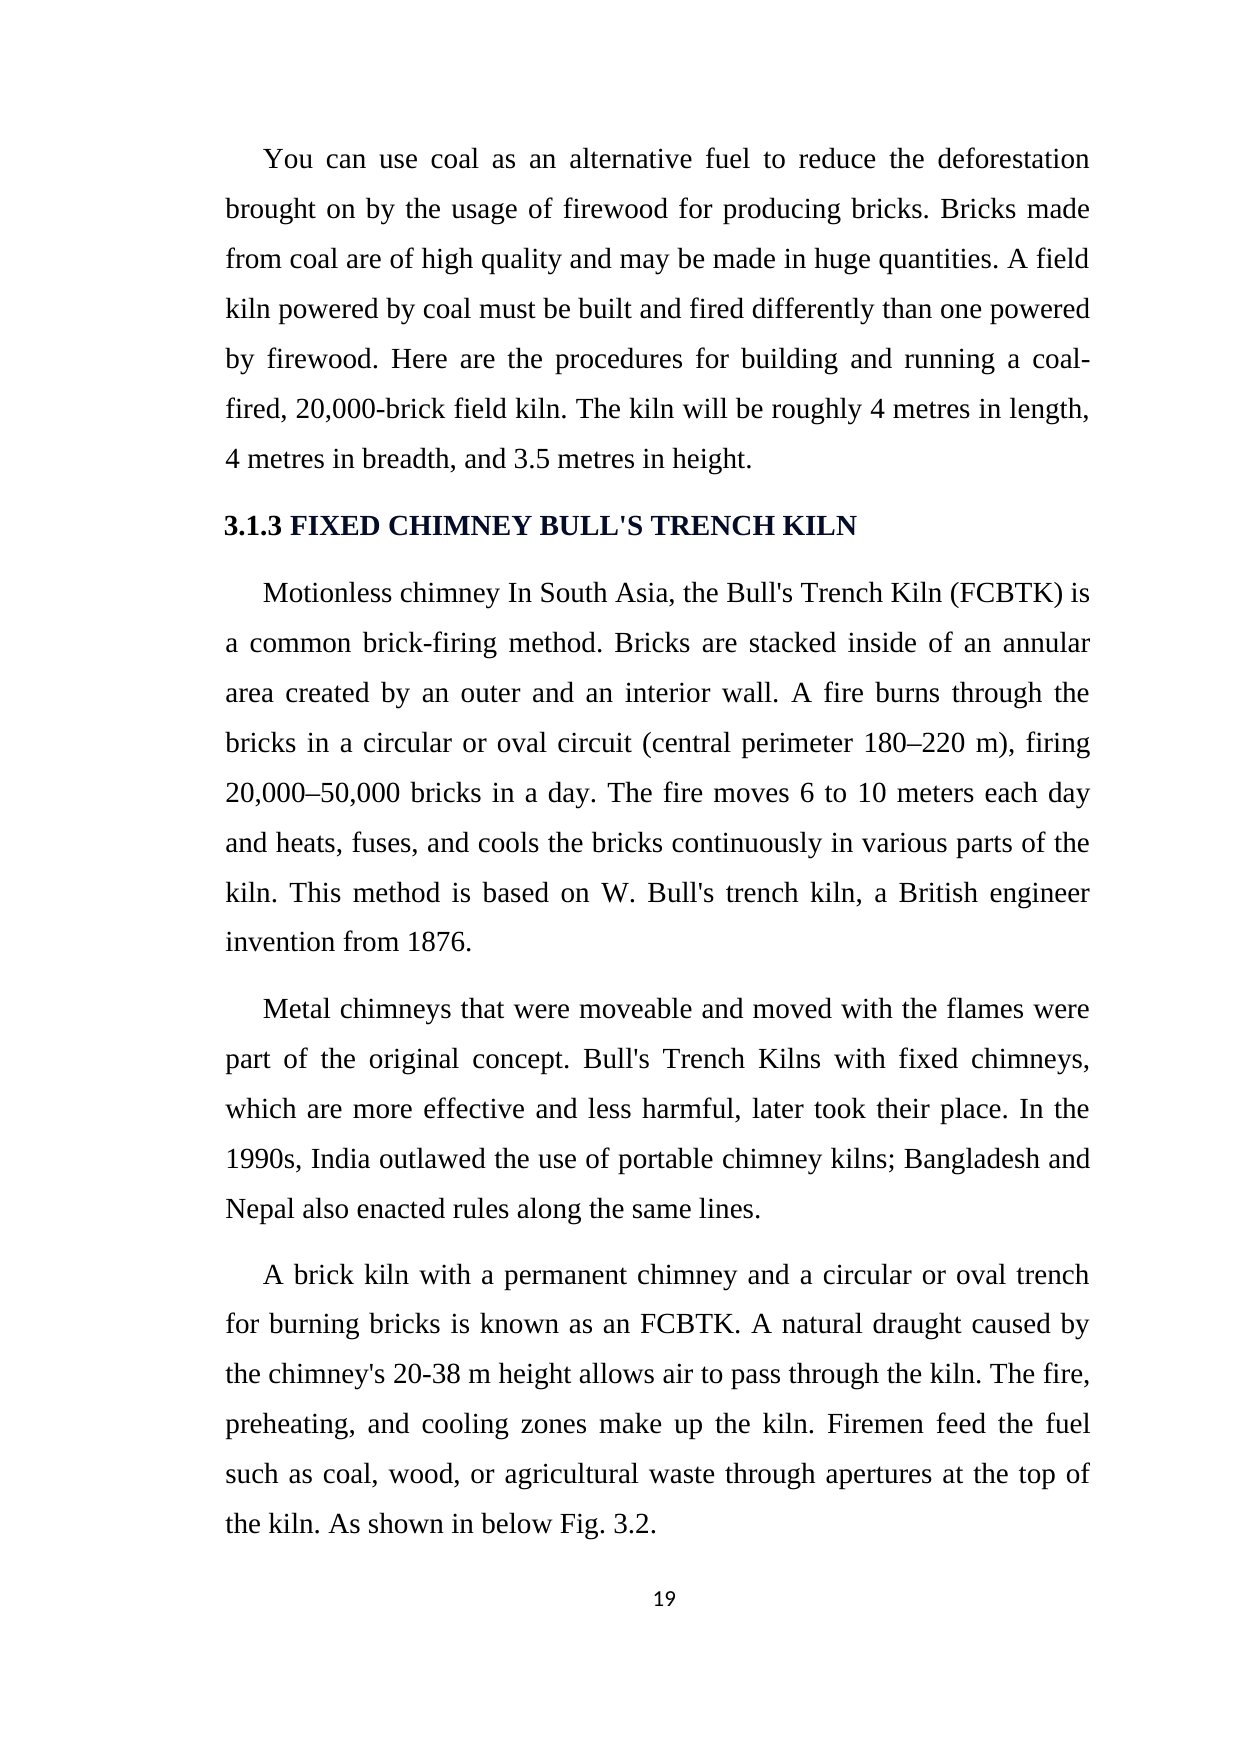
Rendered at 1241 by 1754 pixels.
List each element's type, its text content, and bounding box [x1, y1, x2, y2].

text Metal chimneys that were moveable and moved with the flames were part of the original concept. Bull's Trench Kilns with fixed chimneys, which are more effective and less harmful, later took their place. In the 1990s, India outlawed the use of portable chimney kilns; Bangladesh and Nepal also enacted rules along the same lines. [225, 991, 1091, 1224]
subtitle 3.1.3 FIXED CHIMNEY BULL'S TRENCH KILN [223, 508, 1091, 542]
text A brick kiln with a permanent chimney and a circular or oval trench for burning bricks is known as an FCBTK. A natural draught caused by the chimney's 20-38 m height allows air to pass through the kiln. The fire, preheating, and cooling zones make up the kiln. Firemen feed the fuel such as coal, wood, or agricultural waste through apertures at the top of the kiln. As shown in below Fig. 3.2. [225, 1257, 1091, 1540]
text Motionless chimney In South Asia, the Bull's Trench Kiln (FCBTK) is a common brick-firing method. Bricks are stacked inside of an annular area created by an outer and an interior wall. A fire burns through the bricks in a circular or oval circuit (central perimeter 180–220 m), firing 20,000–50,000 bricks in a day. The fire moves 6 to 10 meters each day and heats, fuses, and cools the bricks continuously in various parts of the kiln. This method is based on W. Bull's trench kiln, a British engineer invention from 1876. [225, 575, 1091, 958]
text You can use coal as an alternative fuel to reduce the deforestation brought on by the usage of firewood for producing bricks. Bricks made from coal are of high quality and may be made in huge quantities. A field kiln powered by coal must be built and fired differently than one powered by firewood. Here are the procedures for building and running a coal-fired, 20,000-brick field kiln. The kiln will be roughly 4 metres in length, 4 metres in breadth, and 3.5 metres in height. [225, 142, 1091, 474]
